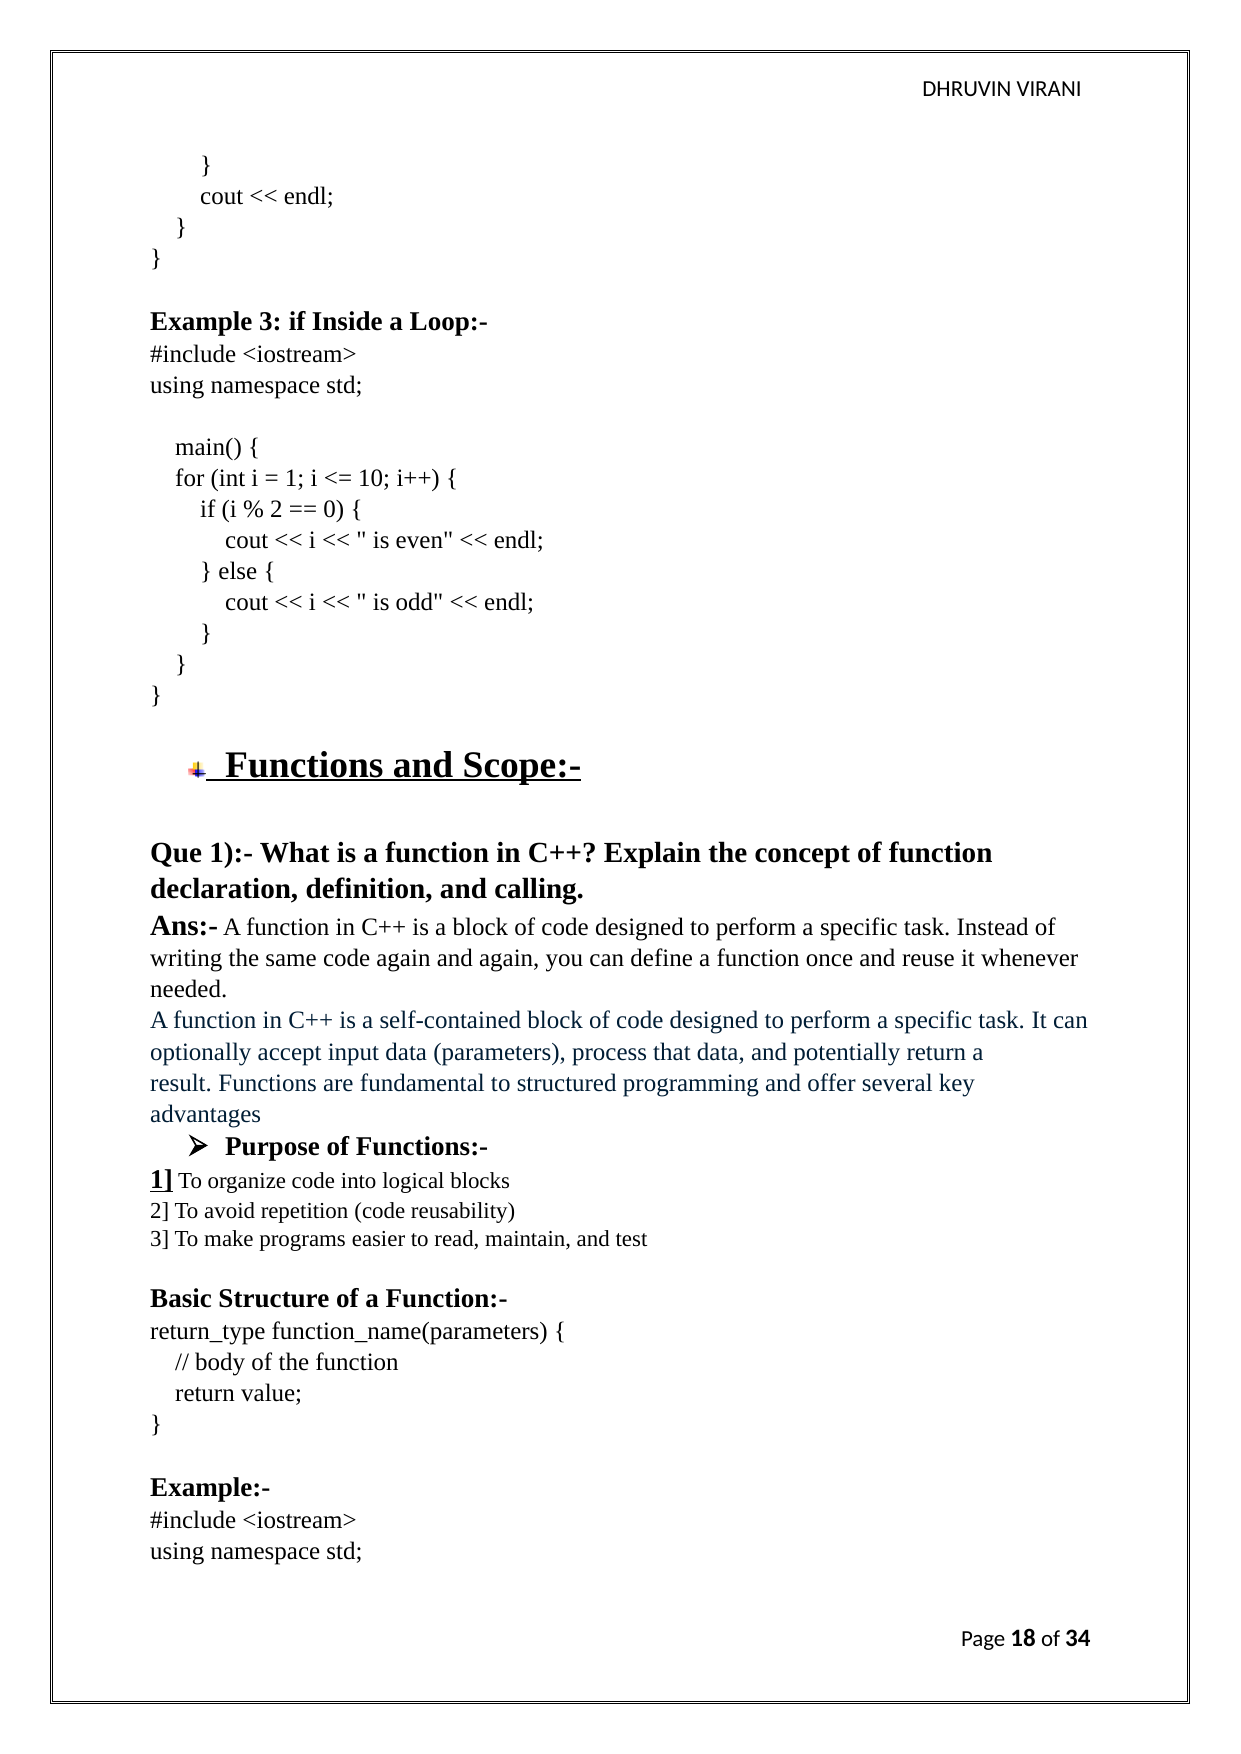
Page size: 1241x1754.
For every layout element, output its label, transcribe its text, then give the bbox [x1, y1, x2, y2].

text cout << endl; [150, 181, 1090, 210]
text } [150, 150, 1090, 179]
text Que 1):- What is a function in C++? Explain the concept of function declaration, definition, and calling. [150, 835, 1090, 905]
text #include <iostream> [150, 1505, 1090, 1533]
text cout << i << " is even" << endl; [150, 525, 1090, 554]
text } [150, 680, 1090, 709]
list Functions and Scope:- [187, 742, 1090, 785]
picture [188, 760, 206, 778]
text cout << i << " is odd" << endl; [150, 587, 1090, 616]
text #include <iostream> [150, 339, 1090, 367]
text if (i % 2 == 0) { [150, 494, 1090, 523]
text return value; [150, 1378, 1090, 1407]
list Purpose of Functions:- [187, 1130, 1090, 1161]
text } [150, 649, 1090, 678]
text } [150, 1409, 1090, 1438]
text for (int i = 1; i <= 10; i++) { [150, 463, 1090, 492]
text // body of the function [150, 1347, 1090, 1376]
text main() { [150, 432, 1090, 461]
text Basic Structure of a Function:- [150, 1282, 1090, 1313]
text using namespace std; [150, 370, 1090, 398]
text } [150, 243, 1090, 272]
text A function in C++ is a self-contained block of code designed to perform a specific task. It can optionally accept input data (parameters), process that data, and potentially return a result. Functions are fundamental to structured programming and offer several key advantages [150, 1006, 1090, 1127]
text } [150, 618, 1090, 647]
text 1] To organize code into logical blocks [150, 1163, 1090, 1195]
text Example:- [150, 1471, 1090, 1502]
text Example 3: if Inside a Loop:- [150, 305, 1090, 336]
text 2] To avoid repetition (code reusability) [150, 1197, 1090, 1223]
text return_type function_name(parameters) { [150, 1316, 1090, 1345]
text } [150, 212, 1090, 241]
text 3] To make programs easier to read, maintain, and test [150, 1226, 1090, 1252]
text } else { [150, 556, 1090, 585]
text using namespace std; [150, 1536, 1090, 1564]
text Ans:- A function in C++ is a block of code designed to perform a specific task. Instead of writing the same code again and again, you can define a function once and reuse it whenever needed. [150, 908, 1090, 1003]
